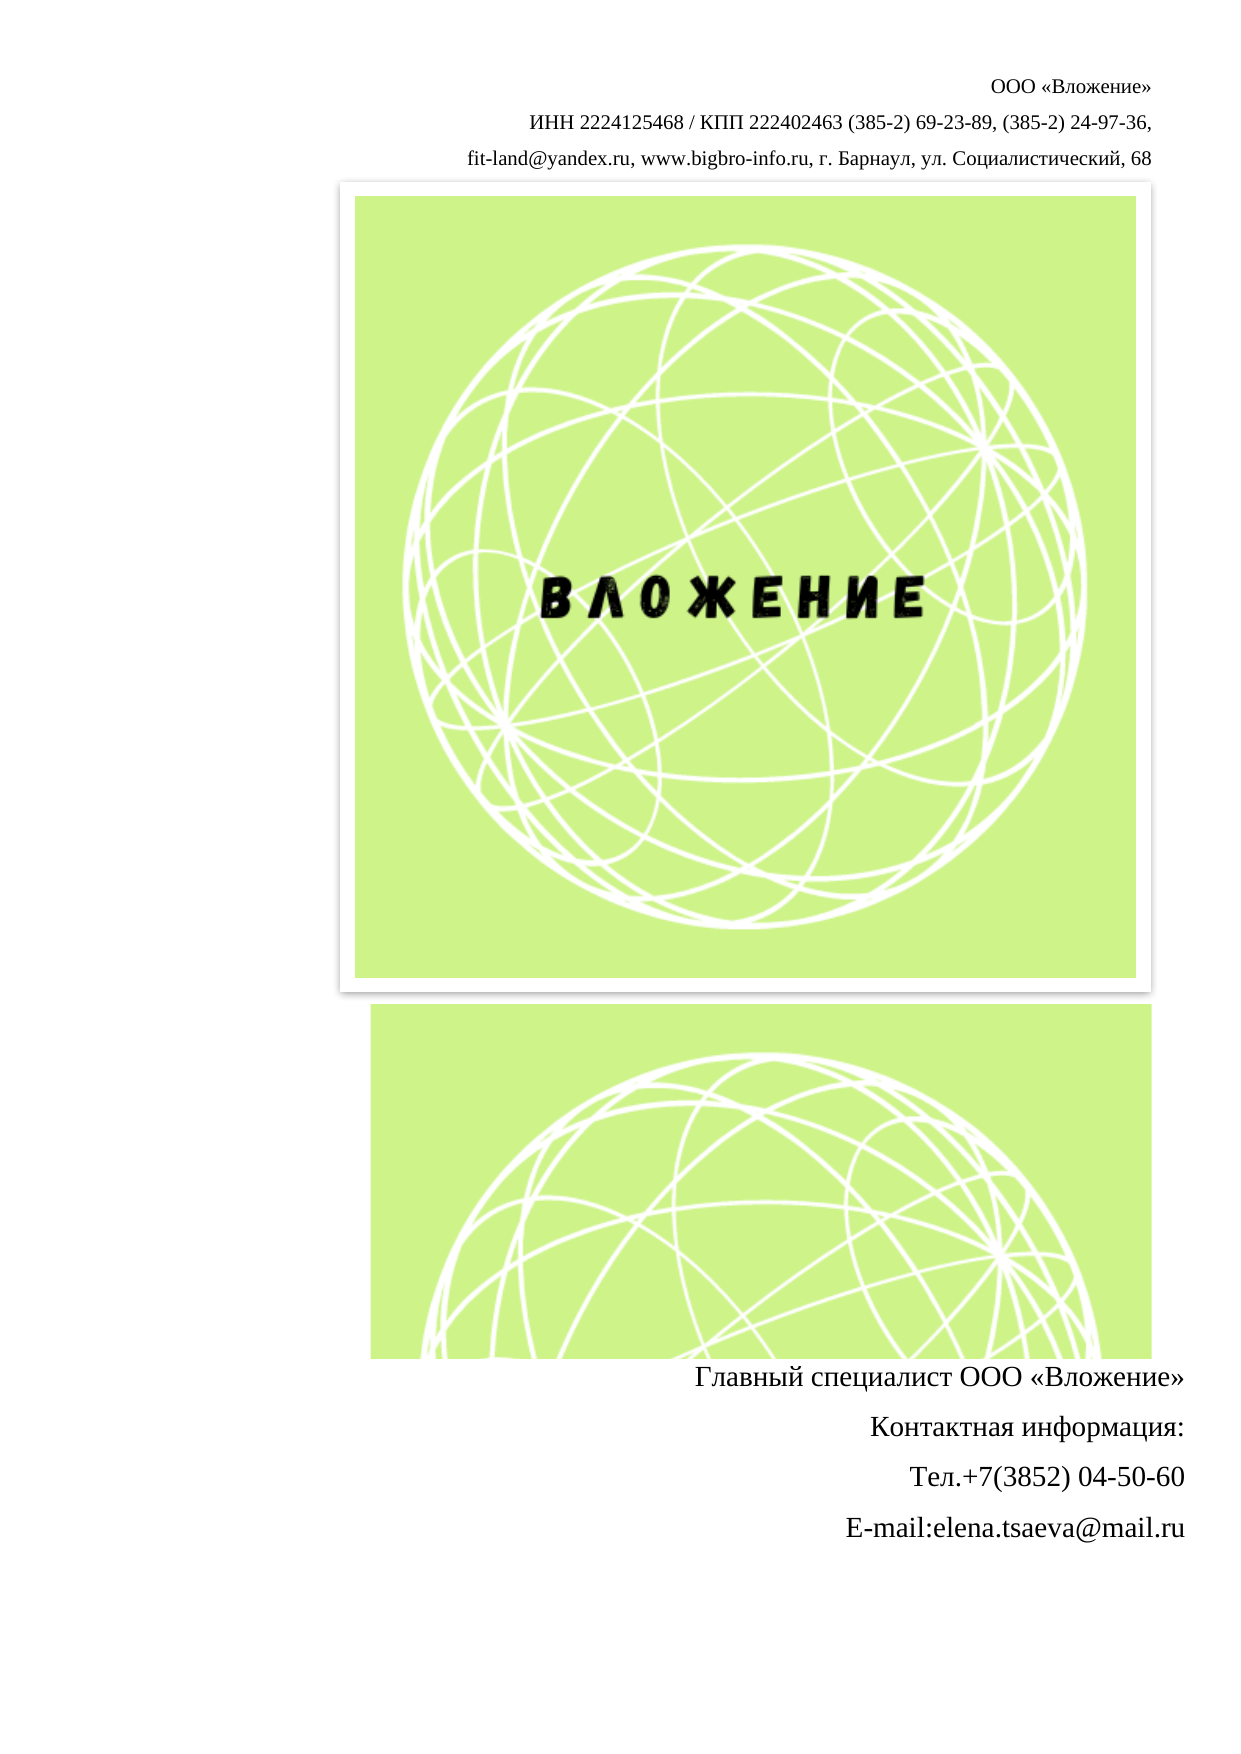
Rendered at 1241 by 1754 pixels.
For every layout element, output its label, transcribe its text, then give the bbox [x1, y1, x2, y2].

picture [355, 196, 1136, 978]
picture [370, 1004, 1152, 1359]
table_header С Уважением, Цветаева Елена Викторовна Главный специалист ООО «Вложение» Контактная информация: Тел.+7(3852) 04-50-60 E-mail:elena.tsaeva@mail.ru [517, 1359, 1196, 1610]
